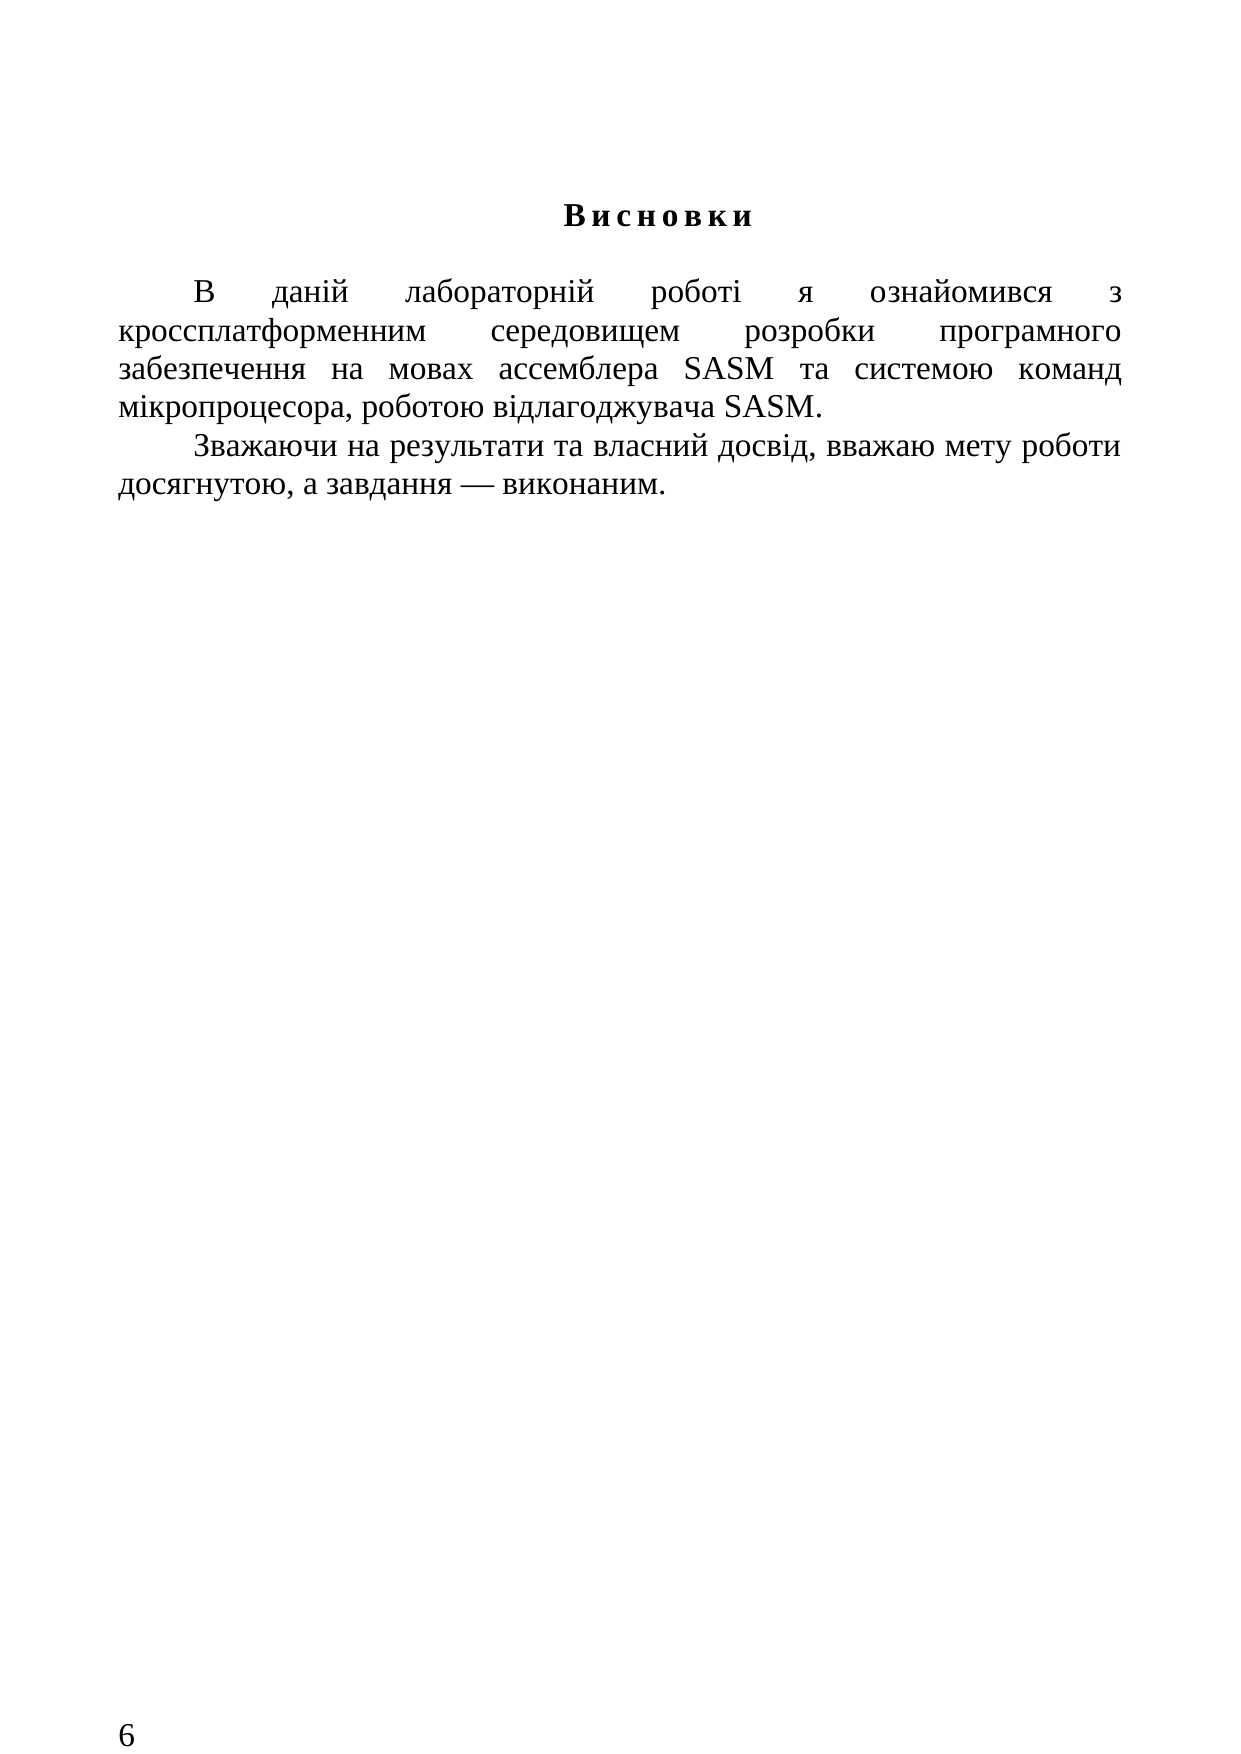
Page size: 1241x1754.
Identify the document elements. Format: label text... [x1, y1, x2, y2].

text В даній лабораторній роботі я ознайомився з кроссплатформенним середовищем розробки програмного забезпечення на мовах ассемблера SASM та системою команд мікропроцесора, роботою відлагоджувача SASM. [118, 271, 1122, 425]
text Висновки [193, 195, 1122, 233]
text Зважаючи на результати та власний досвід, вважаю мету роботи досягнутою, а завдання — виконаним. [118, 425, 1122, 501]
